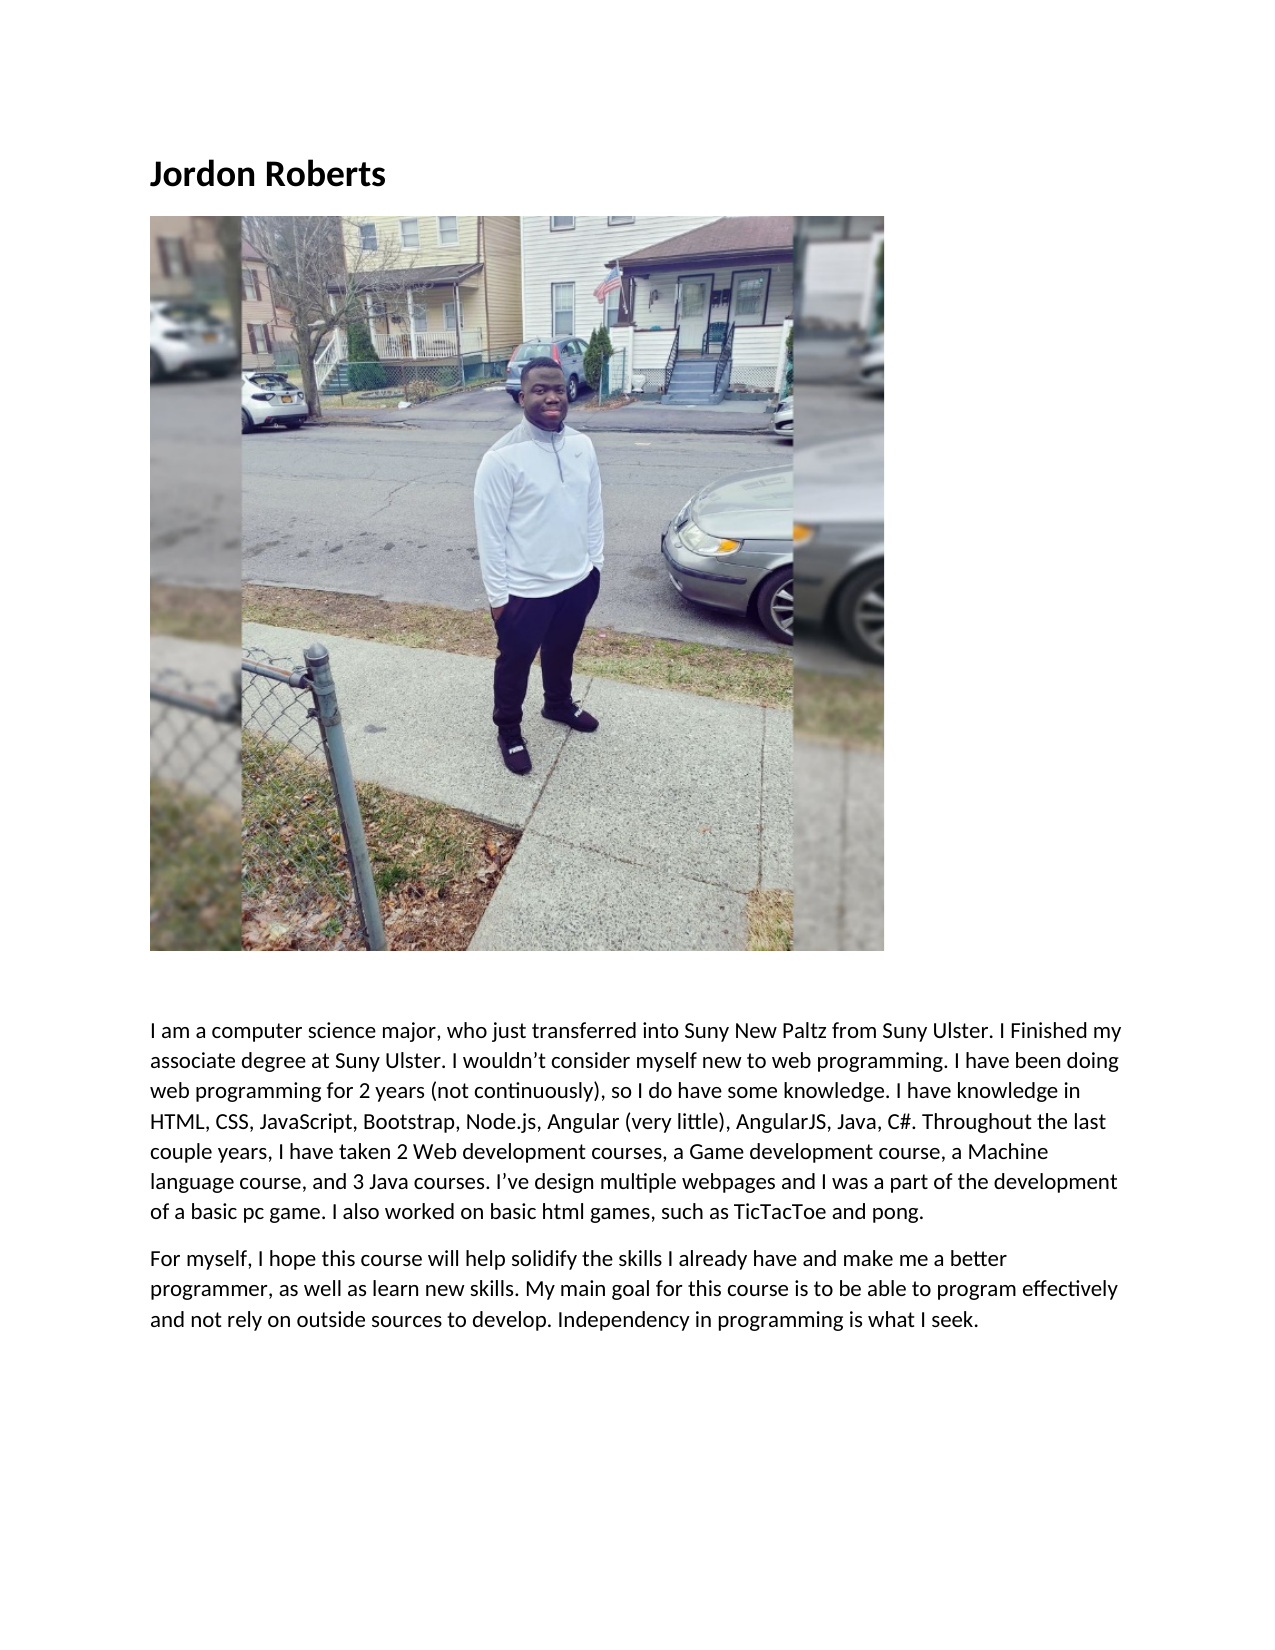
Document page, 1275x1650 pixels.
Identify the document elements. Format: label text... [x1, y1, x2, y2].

picture [150, 216, 885, 951]
text I am a computer science major, who just transferred into Suny New Paltz from Suny Ulster. I Finished my associate degree at Suny Ulster. I wouldn’t consider myself new to web programming. I have been doing web programming for 2 years (not continuously), so I do have some knowledge. I have knowledge in HTML, CSS, JavaScript, Bootstrap, Node.js, Angular (very little), AngularJS, Java, C#. Throughout the last couple years, I have taken 2 Web development courses, a Game development course, a Machine language course, and 3 Java courses. I’ve design multiple webpages and I was a part of the development of a basic pc game. I also worked on basic html games, such as TicTacToe and pong. [150, 1016, 1125, 1225]
text Jordon Roberts [150, 150, 1125, 196]
text For myself, I hope this course will help solidify the skills I already have and make me a better programmer, as well as learn new skills. My main goal for this course is to be able to program effectively and not rely on outside sources to develop. Independency in programming is what I seek. [150, 1244, 1125, 1333]
